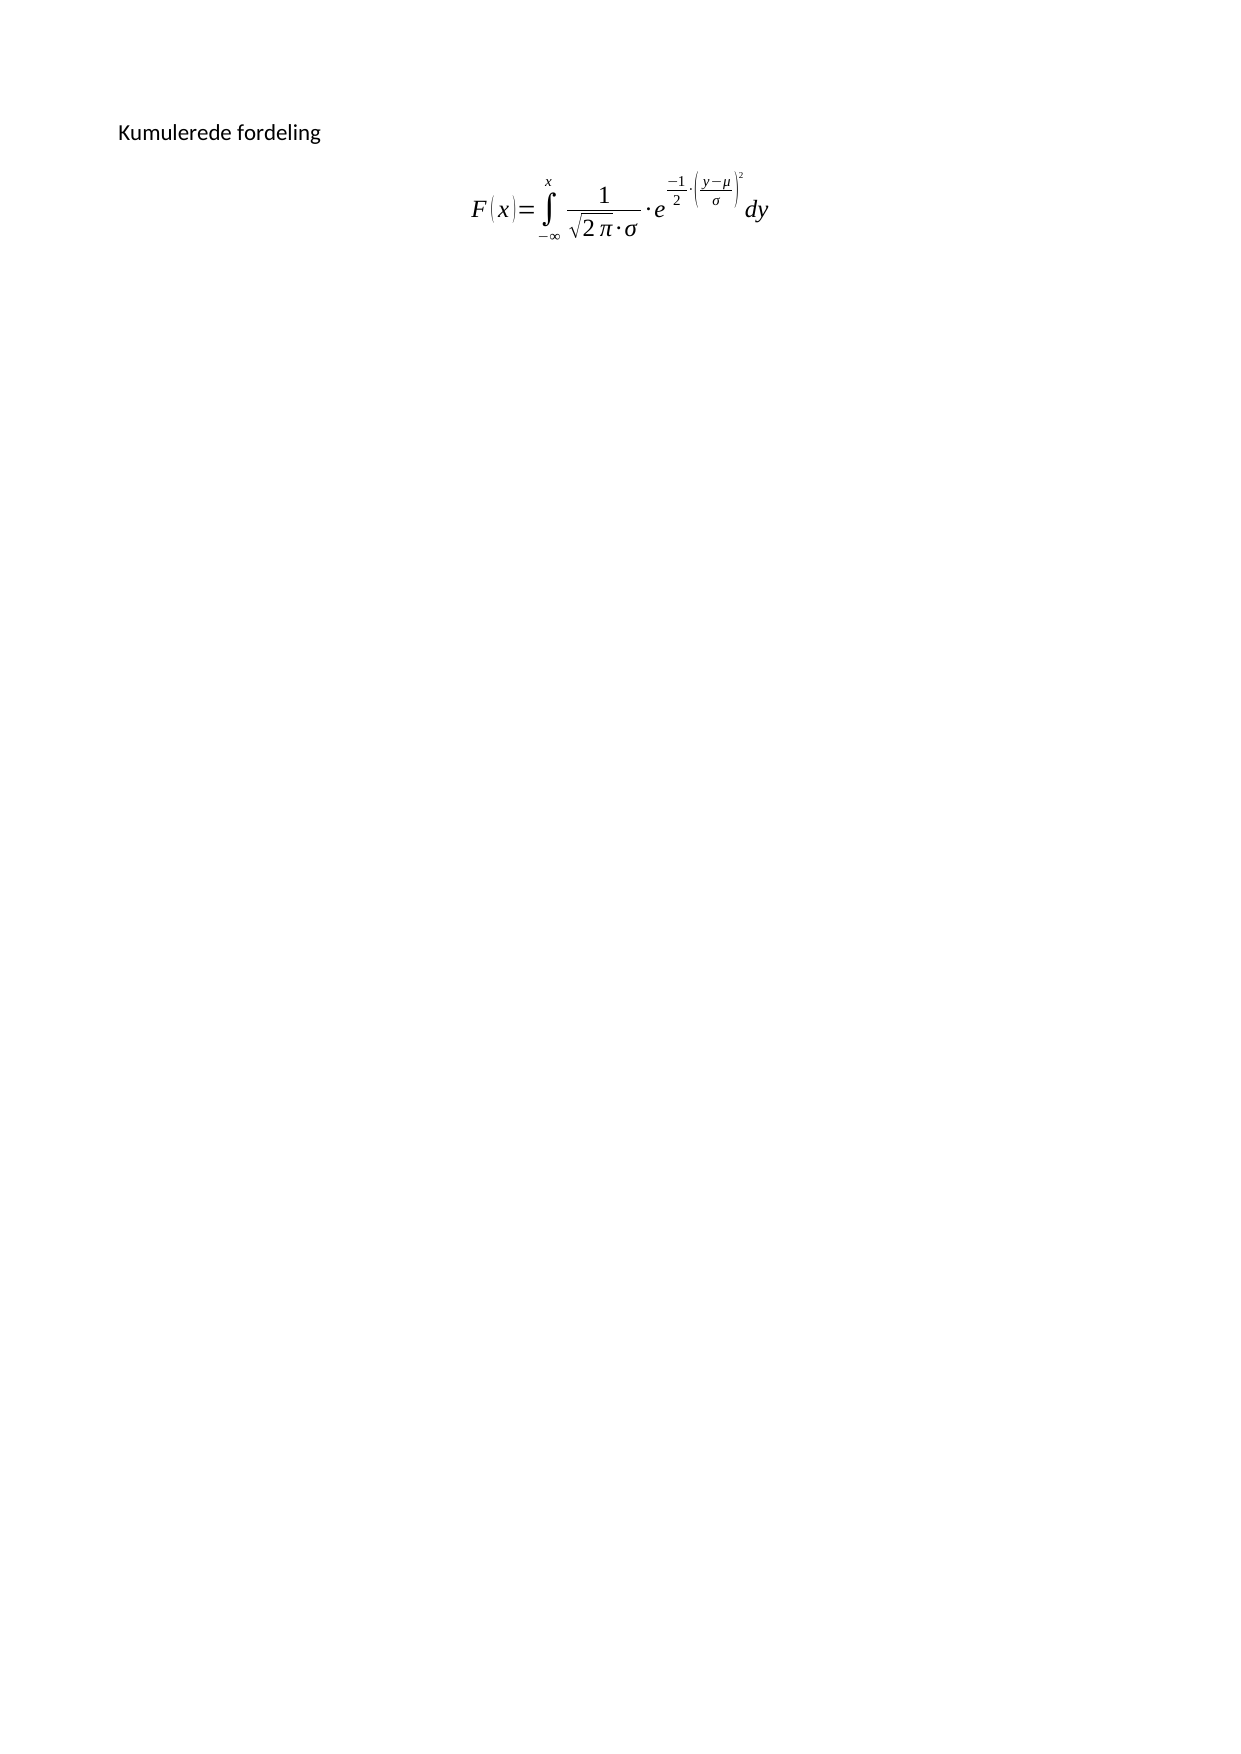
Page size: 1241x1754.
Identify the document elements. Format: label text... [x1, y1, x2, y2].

text Kumulerede fordeling [118, 118, 1122, 146]
